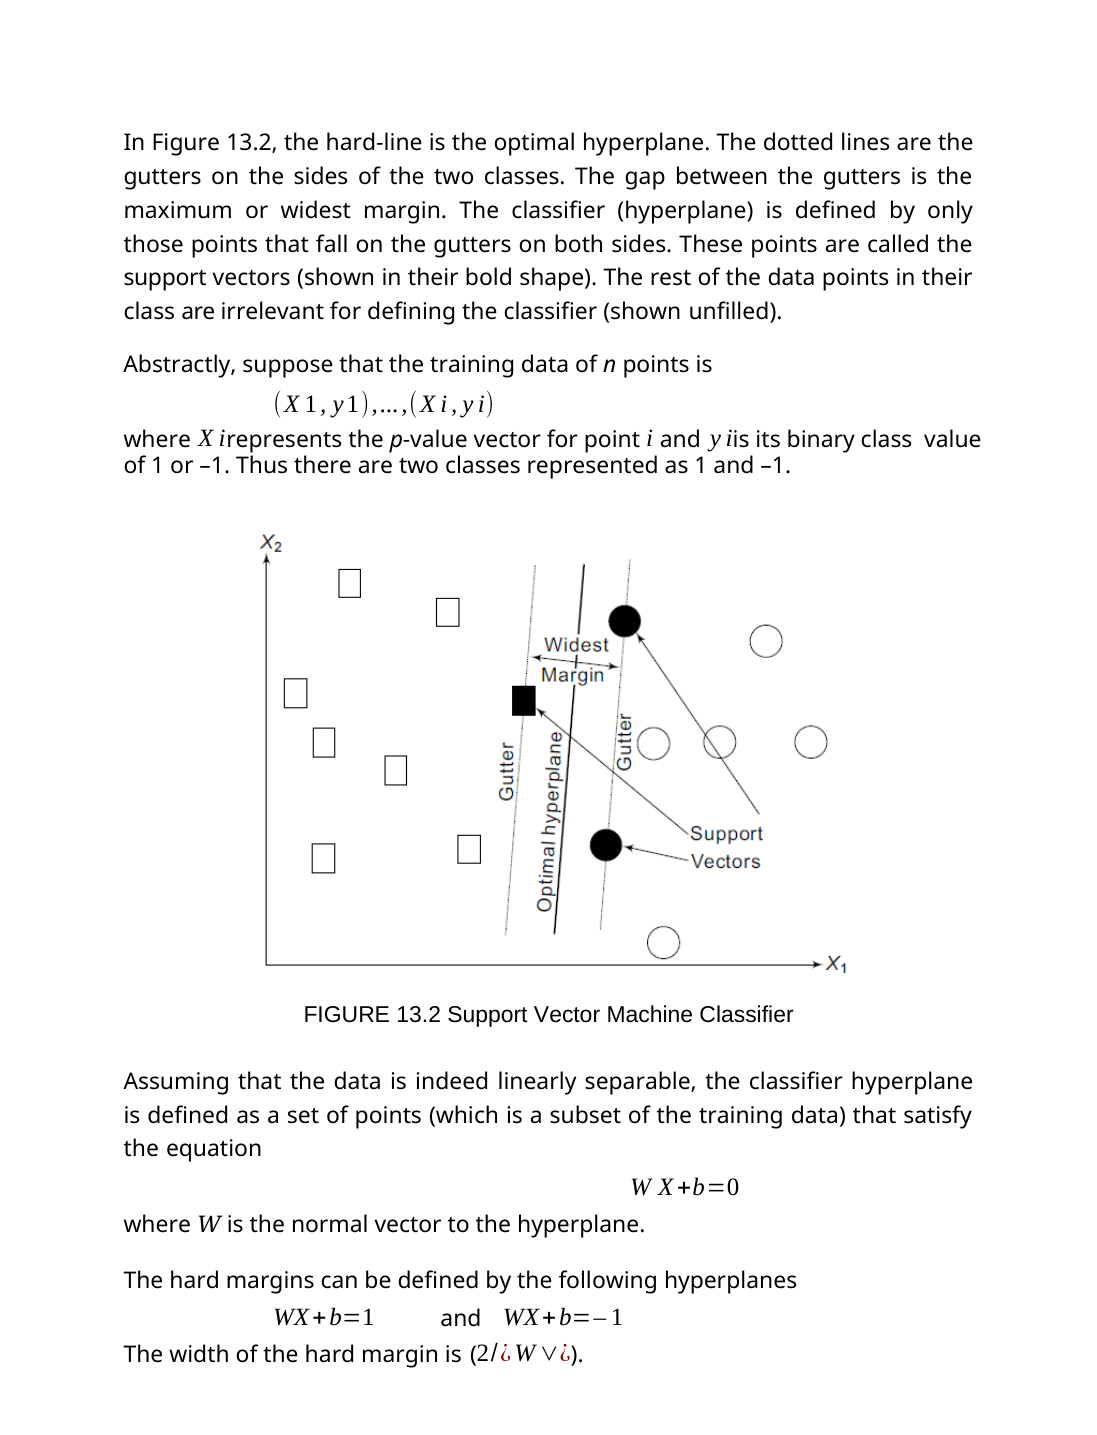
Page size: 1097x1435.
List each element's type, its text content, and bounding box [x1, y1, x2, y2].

text where represents the p-value vector for point and is its binary class value [123, 429, 1097, 452]
text Abstractly, suppose that the training data of n points is [123, 348, 727, 419]
text FIGURE 13.2 Support Vector Machine Classifier [27, 1001, 1069, 1027]
picture [226, 525, 870, 986]
text The hard margins can be defined by the following hyperplanes [123, 1264, 1097, 1296]
text of 1 or –1. Thus there are two classes represented as 1 and –1. [123, 452, 1097, 478]
text In Figure 13.2, the hard-line is the optimal hyperplane. The dotted lines are the gutters on the sides of the two classes. The gap between the gutters is the maximum or widest margin. The classifier (hyperplane) is defined by only those points that fall on the gutters on both sides. These points are called the support vectors (shown in their bold shape). The rest of the data points in their class are irrelevant for defining the classifier (shown unfilled). [123, 126, 974, 326]
text and The width of the hard margin is (). [123, 1302, 660, 1369]
text where W is the normal vector to the hyperplane. [123, 1208, 1097, 1239]
text Assuming that the data is indeed linearly separable, the classifier hyperplane is defined as a set of points (which is a subset of the training data) that satisfy the equation [123, 1065, 974, 1163]
